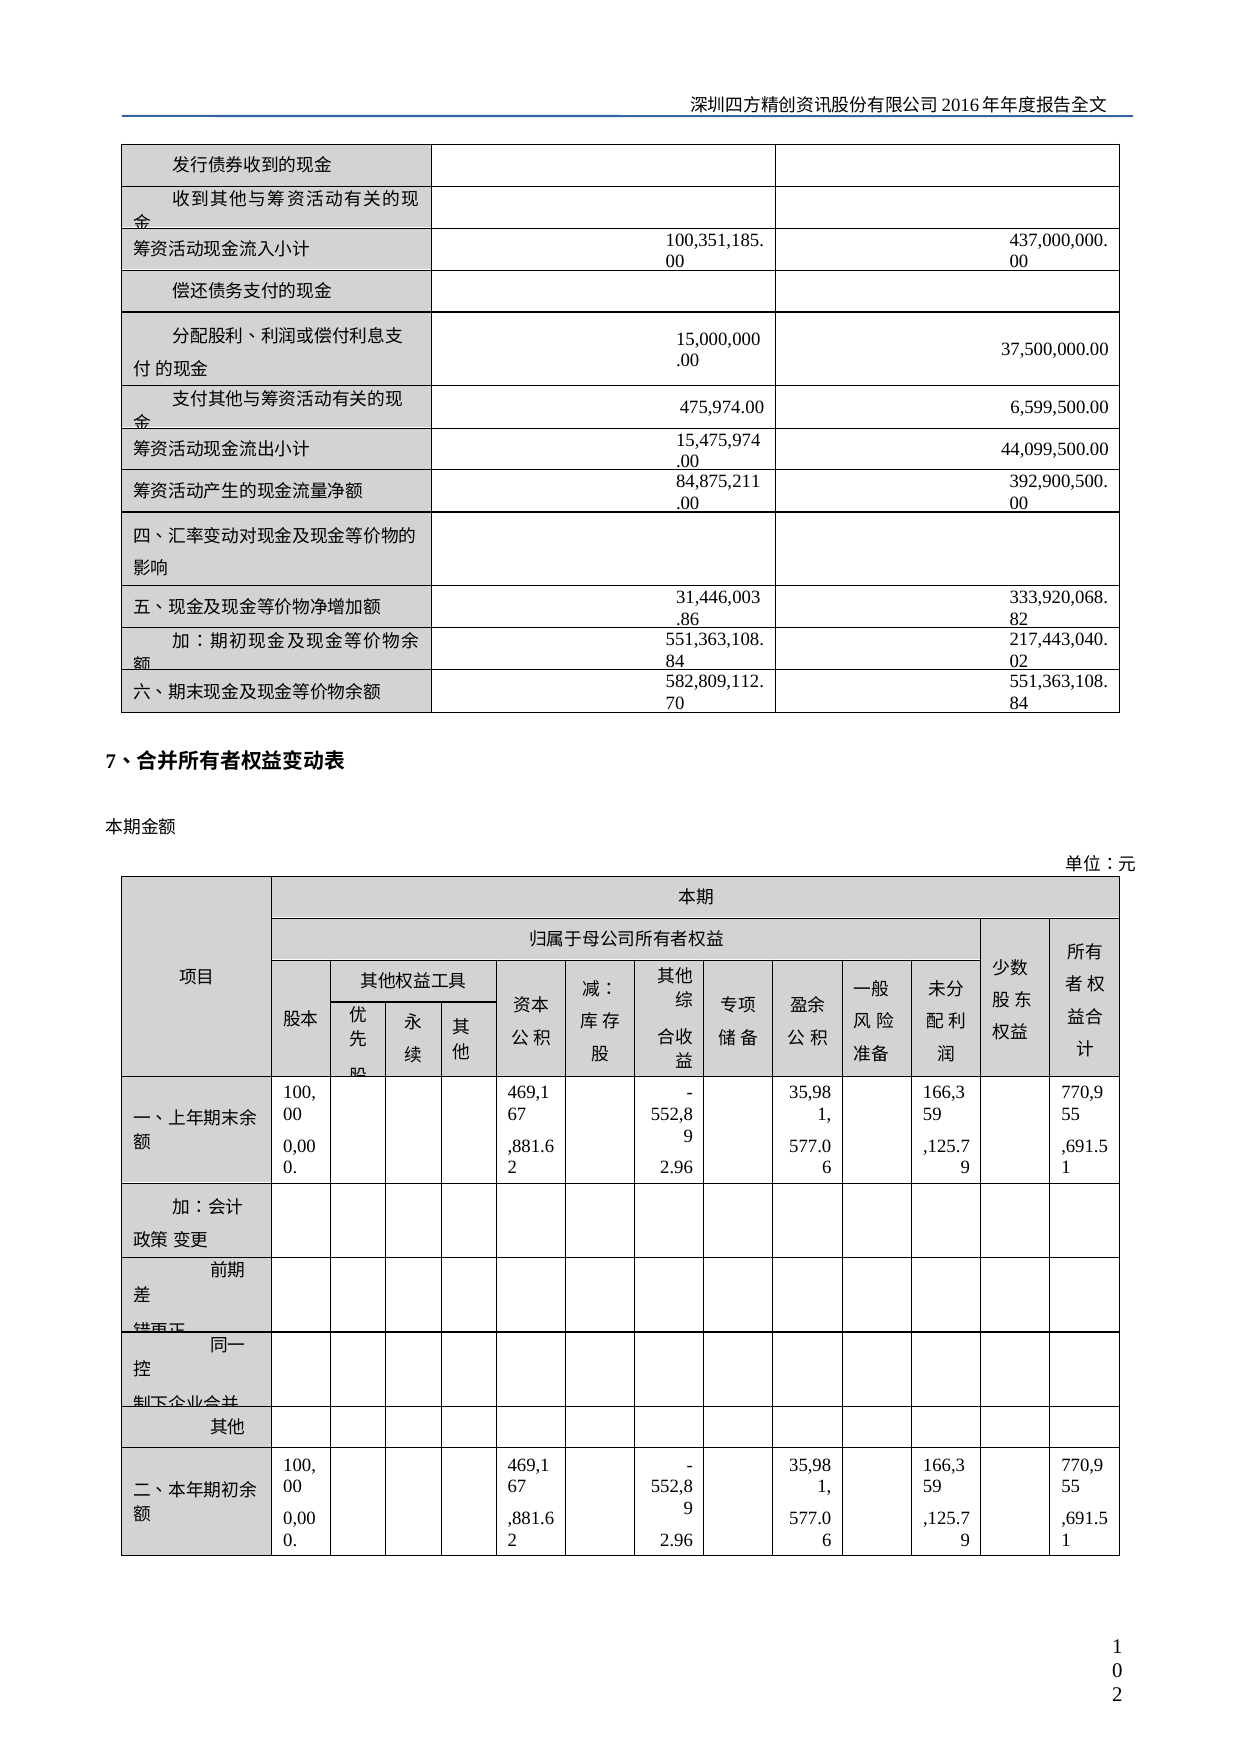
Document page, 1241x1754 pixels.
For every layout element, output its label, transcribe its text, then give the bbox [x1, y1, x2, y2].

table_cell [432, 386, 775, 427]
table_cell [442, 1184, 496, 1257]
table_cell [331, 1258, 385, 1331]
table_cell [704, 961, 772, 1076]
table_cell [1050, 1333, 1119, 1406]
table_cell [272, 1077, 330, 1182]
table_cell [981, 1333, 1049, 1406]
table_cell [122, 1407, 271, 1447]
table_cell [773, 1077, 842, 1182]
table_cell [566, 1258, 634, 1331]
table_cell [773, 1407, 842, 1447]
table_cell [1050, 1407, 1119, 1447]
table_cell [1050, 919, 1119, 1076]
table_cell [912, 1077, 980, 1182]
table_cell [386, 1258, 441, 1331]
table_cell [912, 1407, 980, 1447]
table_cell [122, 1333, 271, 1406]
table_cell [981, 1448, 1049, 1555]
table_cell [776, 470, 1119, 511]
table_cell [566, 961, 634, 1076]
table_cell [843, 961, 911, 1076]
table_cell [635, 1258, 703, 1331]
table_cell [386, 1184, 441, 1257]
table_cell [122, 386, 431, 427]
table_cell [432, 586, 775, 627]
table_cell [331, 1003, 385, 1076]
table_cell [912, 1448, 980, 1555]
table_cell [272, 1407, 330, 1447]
text 本期金额 [105, 815, 1136, 839]
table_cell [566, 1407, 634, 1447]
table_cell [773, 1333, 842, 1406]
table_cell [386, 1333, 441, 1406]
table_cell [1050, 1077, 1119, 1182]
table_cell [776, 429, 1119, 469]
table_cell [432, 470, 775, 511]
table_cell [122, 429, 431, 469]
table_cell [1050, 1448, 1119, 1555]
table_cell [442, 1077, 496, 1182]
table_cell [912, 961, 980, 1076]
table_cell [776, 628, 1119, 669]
text 7、合并所有者权益变动表 [105, 747, 1136, 775]
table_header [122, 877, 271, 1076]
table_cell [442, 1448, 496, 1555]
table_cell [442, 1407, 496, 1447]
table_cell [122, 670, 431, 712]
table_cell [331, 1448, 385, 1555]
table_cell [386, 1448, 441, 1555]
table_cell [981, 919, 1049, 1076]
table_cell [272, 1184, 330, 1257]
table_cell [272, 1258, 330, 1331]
text 单位：元 [105, 851, 1136, 876]
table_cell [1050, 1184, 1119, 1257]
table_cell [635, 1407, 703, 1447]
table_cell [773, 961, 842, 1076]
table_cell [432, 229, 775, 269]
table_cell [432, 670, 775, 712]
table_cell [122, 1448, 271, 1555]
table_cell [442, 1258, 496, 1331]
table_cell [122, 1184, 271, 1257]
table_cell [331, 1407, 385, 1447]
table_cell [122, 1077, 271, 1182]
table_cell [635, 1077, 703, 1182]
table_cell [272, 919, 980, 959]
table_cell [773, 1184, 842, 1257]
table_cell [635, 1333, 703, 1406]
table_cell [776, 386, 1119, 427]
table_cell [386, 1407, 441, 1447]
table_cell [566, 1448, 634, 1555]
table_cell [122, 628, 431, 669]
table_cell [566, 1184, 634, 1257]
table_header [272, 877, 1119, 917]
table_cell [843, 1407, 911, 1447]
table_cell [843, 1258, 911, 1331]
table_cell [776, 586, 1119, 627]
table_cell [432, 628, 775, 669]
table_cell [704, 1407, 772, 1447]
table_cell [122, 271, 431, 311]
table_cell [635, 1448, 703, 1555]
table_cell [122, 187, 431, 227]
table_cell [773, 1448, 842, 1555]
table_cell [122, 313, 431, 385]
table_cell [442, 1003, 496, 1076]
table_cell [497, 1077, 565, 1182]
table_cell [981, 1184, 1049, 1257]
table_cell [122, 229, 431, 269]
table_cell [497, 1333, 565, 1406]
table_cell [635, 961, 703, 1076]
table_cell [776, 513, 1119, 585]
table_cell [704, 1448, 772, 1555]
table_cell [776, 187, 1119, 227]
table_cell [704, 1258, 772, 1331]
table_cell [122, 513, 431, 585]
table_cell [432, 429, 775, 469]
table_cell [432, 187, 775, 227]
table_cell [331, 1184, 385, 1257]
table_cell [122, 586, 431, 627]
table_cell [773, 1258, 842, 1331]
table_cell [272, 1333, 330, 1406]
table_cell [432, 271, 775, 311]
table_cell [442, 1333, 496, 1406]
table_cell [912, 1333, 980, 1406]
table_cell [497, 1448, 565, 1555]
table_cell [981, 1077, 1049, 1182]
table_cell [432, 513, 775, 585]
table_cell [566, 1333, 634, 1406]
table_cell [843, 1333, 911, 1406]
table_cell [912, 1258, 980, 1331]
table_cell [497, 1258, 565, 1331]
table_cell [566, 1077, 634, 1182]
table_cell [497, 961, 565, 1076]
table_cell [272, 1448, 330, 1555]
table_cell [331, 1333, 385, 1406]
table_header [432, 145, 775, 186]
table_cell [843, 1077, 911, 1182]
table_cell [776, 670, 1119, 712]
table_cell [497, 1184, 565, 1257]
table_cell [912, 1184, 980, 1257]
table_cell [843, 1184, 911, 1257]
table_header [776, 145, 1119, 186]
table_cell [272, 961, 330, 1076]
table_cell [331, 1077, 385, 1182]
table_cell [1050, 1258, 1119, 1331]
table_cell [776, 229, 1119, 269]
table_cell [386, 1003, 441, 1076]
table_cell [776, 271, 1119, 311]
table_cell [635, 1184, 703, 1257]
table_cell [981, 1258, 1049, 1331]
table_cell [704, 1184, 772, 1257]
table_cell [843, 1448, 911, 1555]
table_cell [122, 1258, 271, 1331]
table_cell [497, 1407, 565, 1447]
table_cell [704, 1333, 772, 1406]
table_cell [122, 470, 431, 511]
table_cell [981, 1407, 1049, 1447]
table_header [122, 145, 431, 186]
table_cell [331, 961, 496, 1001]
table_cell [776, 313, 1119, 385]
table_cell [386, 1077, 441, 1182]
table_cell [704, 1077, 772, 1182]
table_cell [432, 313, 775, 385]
